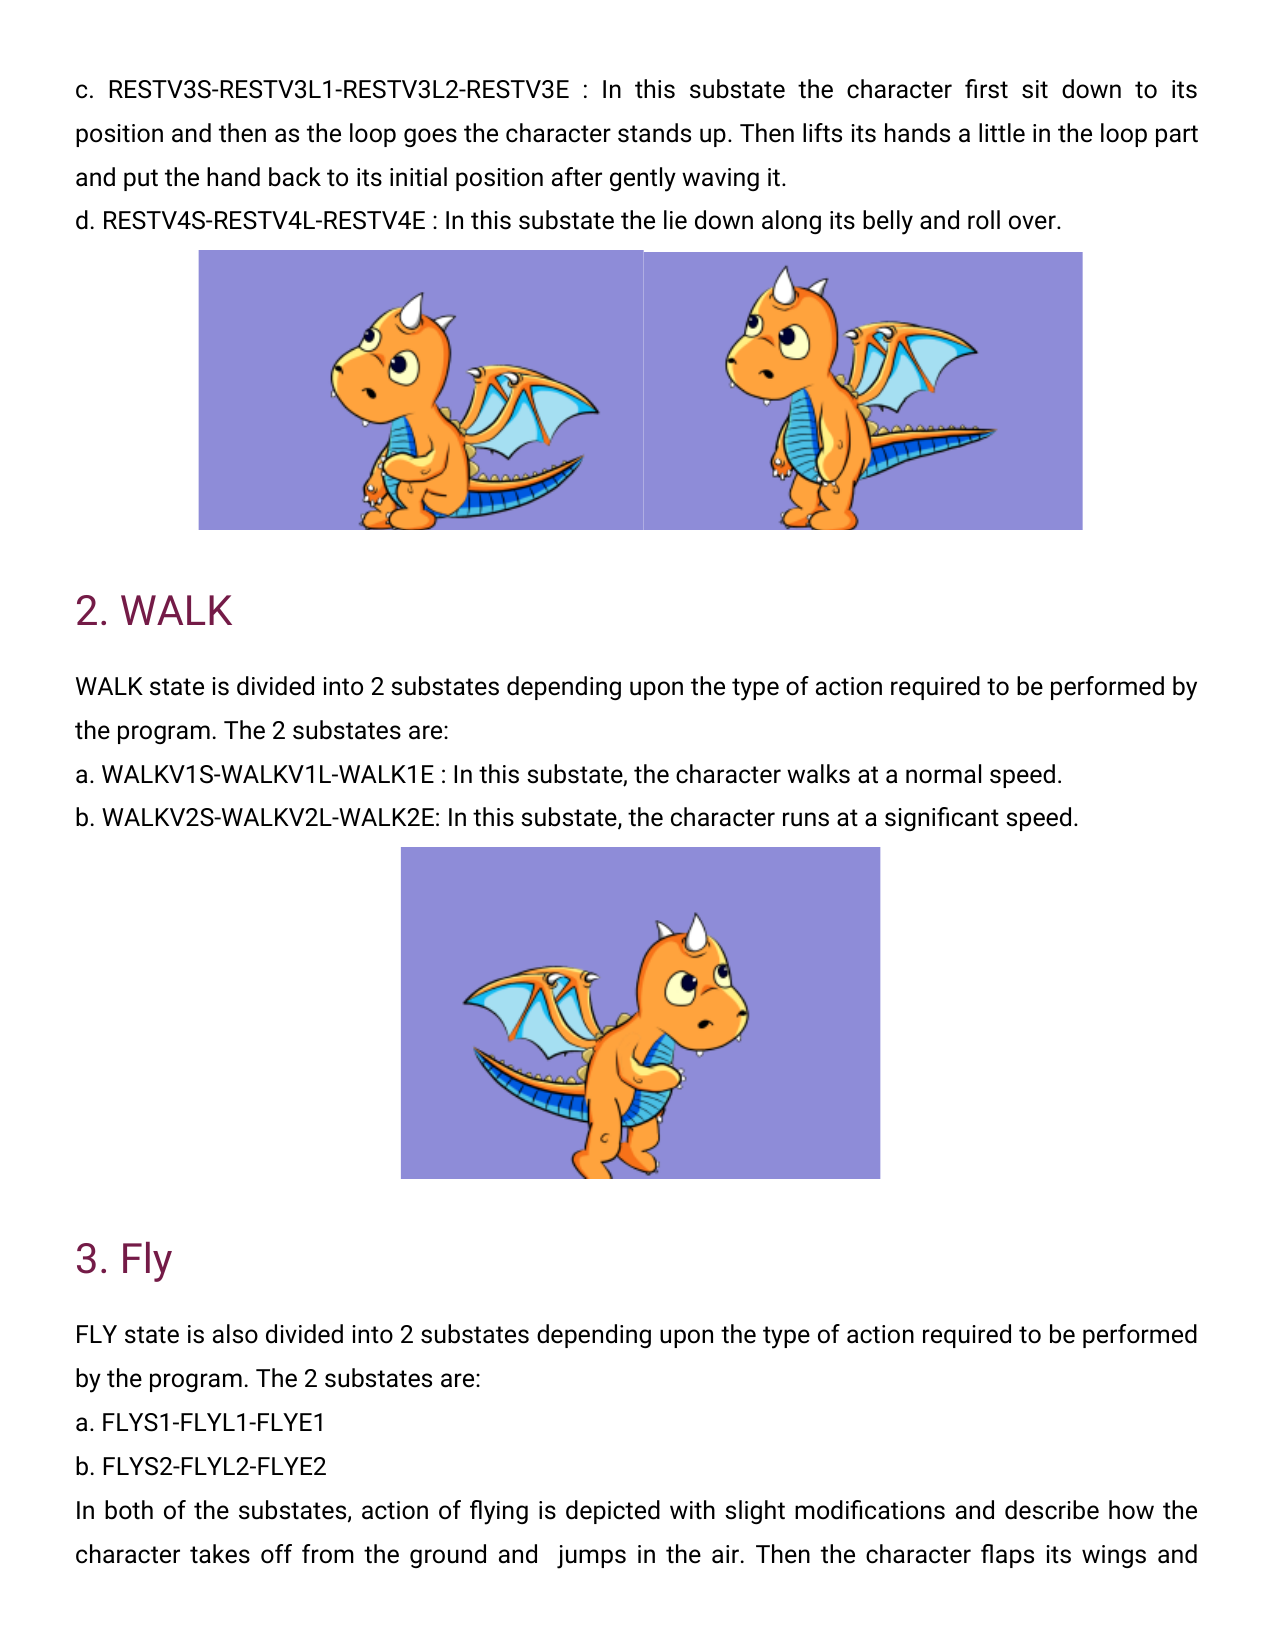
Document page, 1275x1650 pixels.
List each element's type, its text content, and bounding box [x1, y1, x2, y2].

subtitle 3. Fly [75, 1235, 1200, 1284]
text a. FLYS1-FLYL1-FLYE1 [75, 1408, 1200, 1438]
text b. FLYS2-FLYL2-FLYE2 [75, 1452, 1200, 1482]
text c. RESTV3S-RESTV3L1-RESTV3L2-RESTV3E : In this substate the character first sit down to its position and then as the loop goes the character stands up. Then lifts its hands a little in the loop part and put the hand back to its initial position after gently waving it. [75, 75, 1200, 192]
text FLY state is also divided into 2 substates depending upon the type of action required to be performed by the program. The 2 substates are: [75, 1321, 1200, 1394]
picture [198, 250, 1083, 530]
text d. RESTV4S-RESTV4L-RESTV4E : In this substate the lie down along its belly and roll over. [75, 207, 1200, 236]
picture [400, 847, 881, 1179]
subtitle 2. WALK [75, 586, 1200, 635]
text a. WALKV1S-WALKV1L-WALK1E : In this substate, the character walks at a normal speed. [75, 760, 1200, 789]
text WALK state is divided into 2 substates depending upon the type of action required to be performed by the program. The 2 substates are: [75, 672, 1200, 745]
text b. WALKV2S-WALKV2L-WALK2E: In this substate, the character runs at a significant speed. [75, 804, 1200, 833]
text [75, 1496, 1200, 1569]
